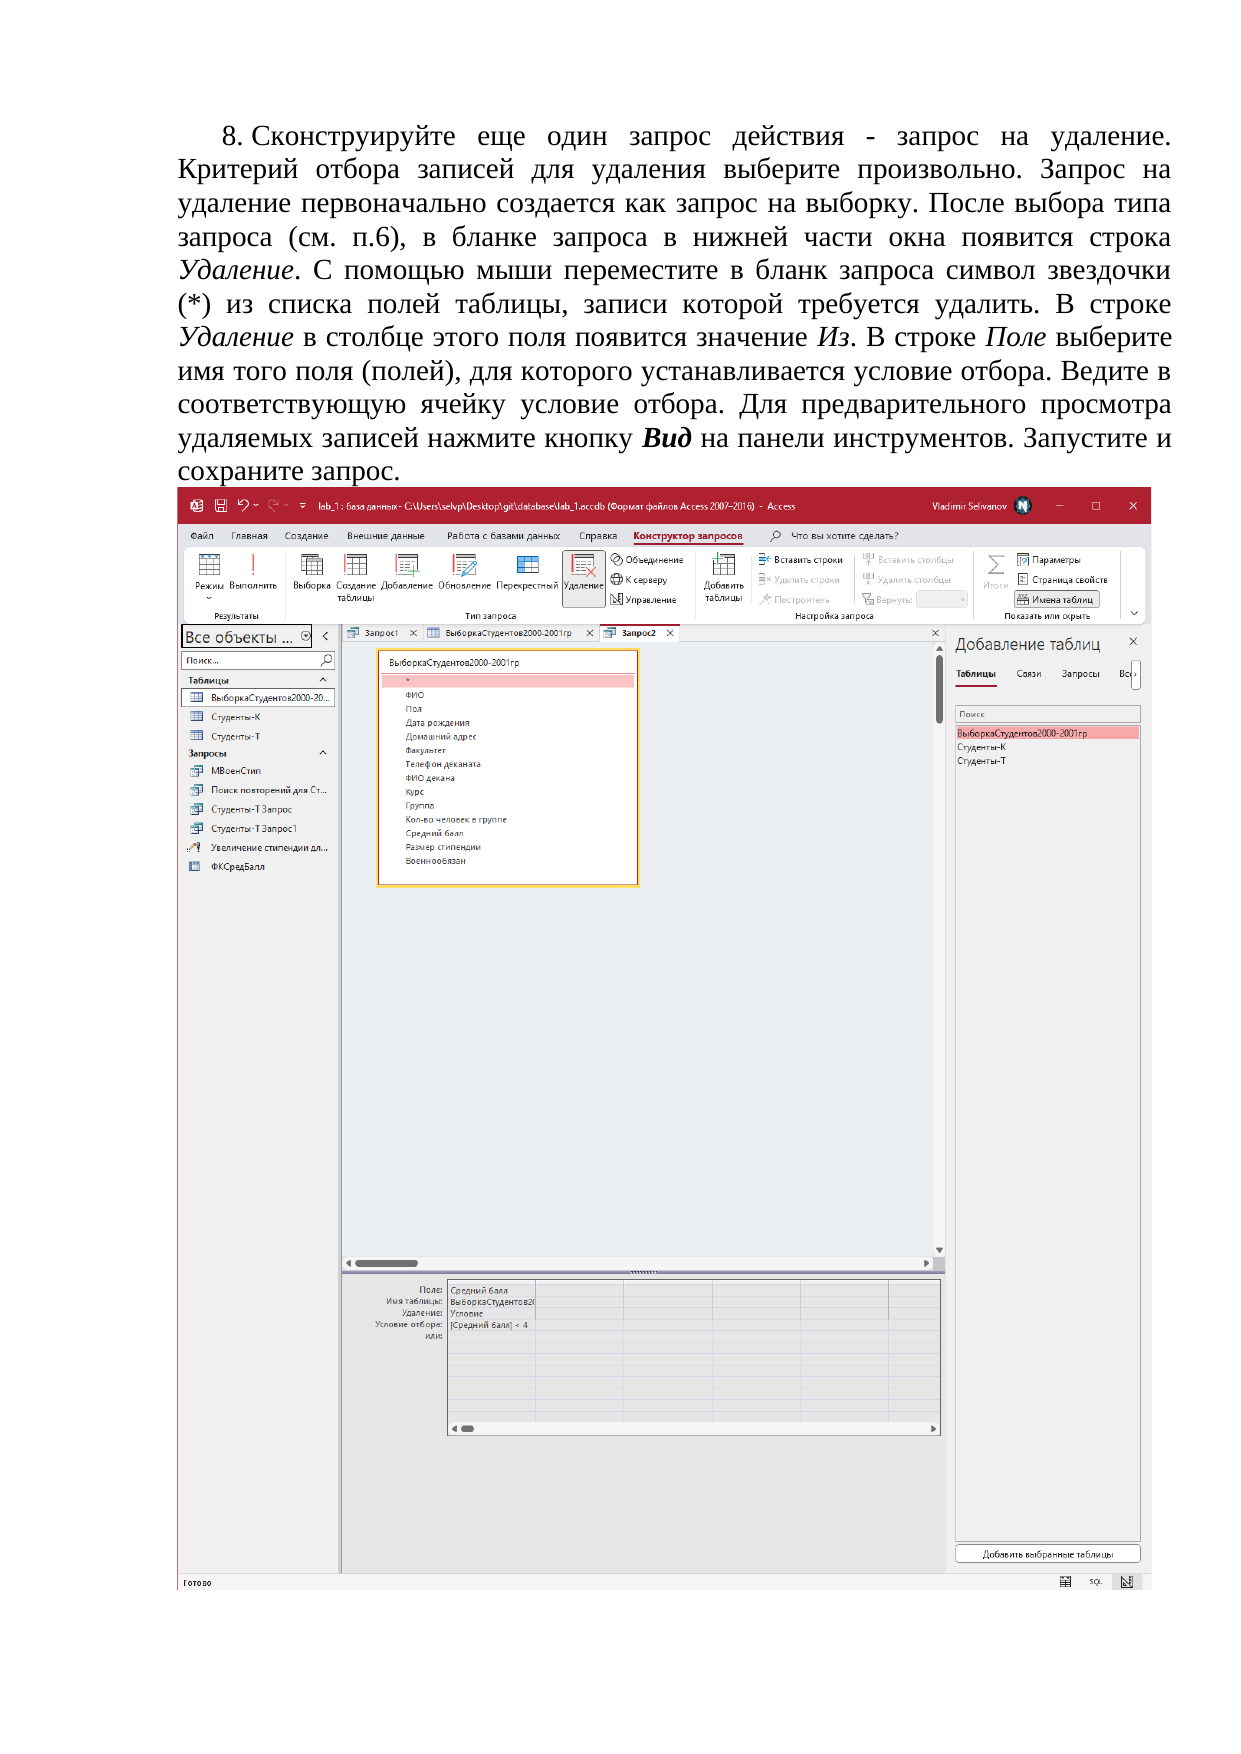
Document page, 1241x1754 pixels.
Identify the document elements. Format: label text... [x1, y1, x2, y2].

list Сконструируйте еще один запрос действия - запрос на удаление. Критерий отбора записей для удаления выберите произвольно. Запрос на удаление первоначально создается как запрос на выборку. После выбора типа запроса (см. п.6), в бланке запроса в нижней части окна появится строка Удаление. С помощью мыши переместите в бланк запроса символ звездочки (*) из списка полей таблицы, записи которой требуется удалить. В строке Удаление в столбце этого поля появится значение Из. В строке Поле выберите имя того поля (полей), для которого устанавливается условие отбора. Ведите в соответствующую ячейку условие отбора. Для предварительного просмотра удаляемых записей нажмите кнопку Вид на панели инструментов. Запустите и сохраните запрос. [177, 118, 1172, 487]
picture [177, 487, 1152, 1590]
